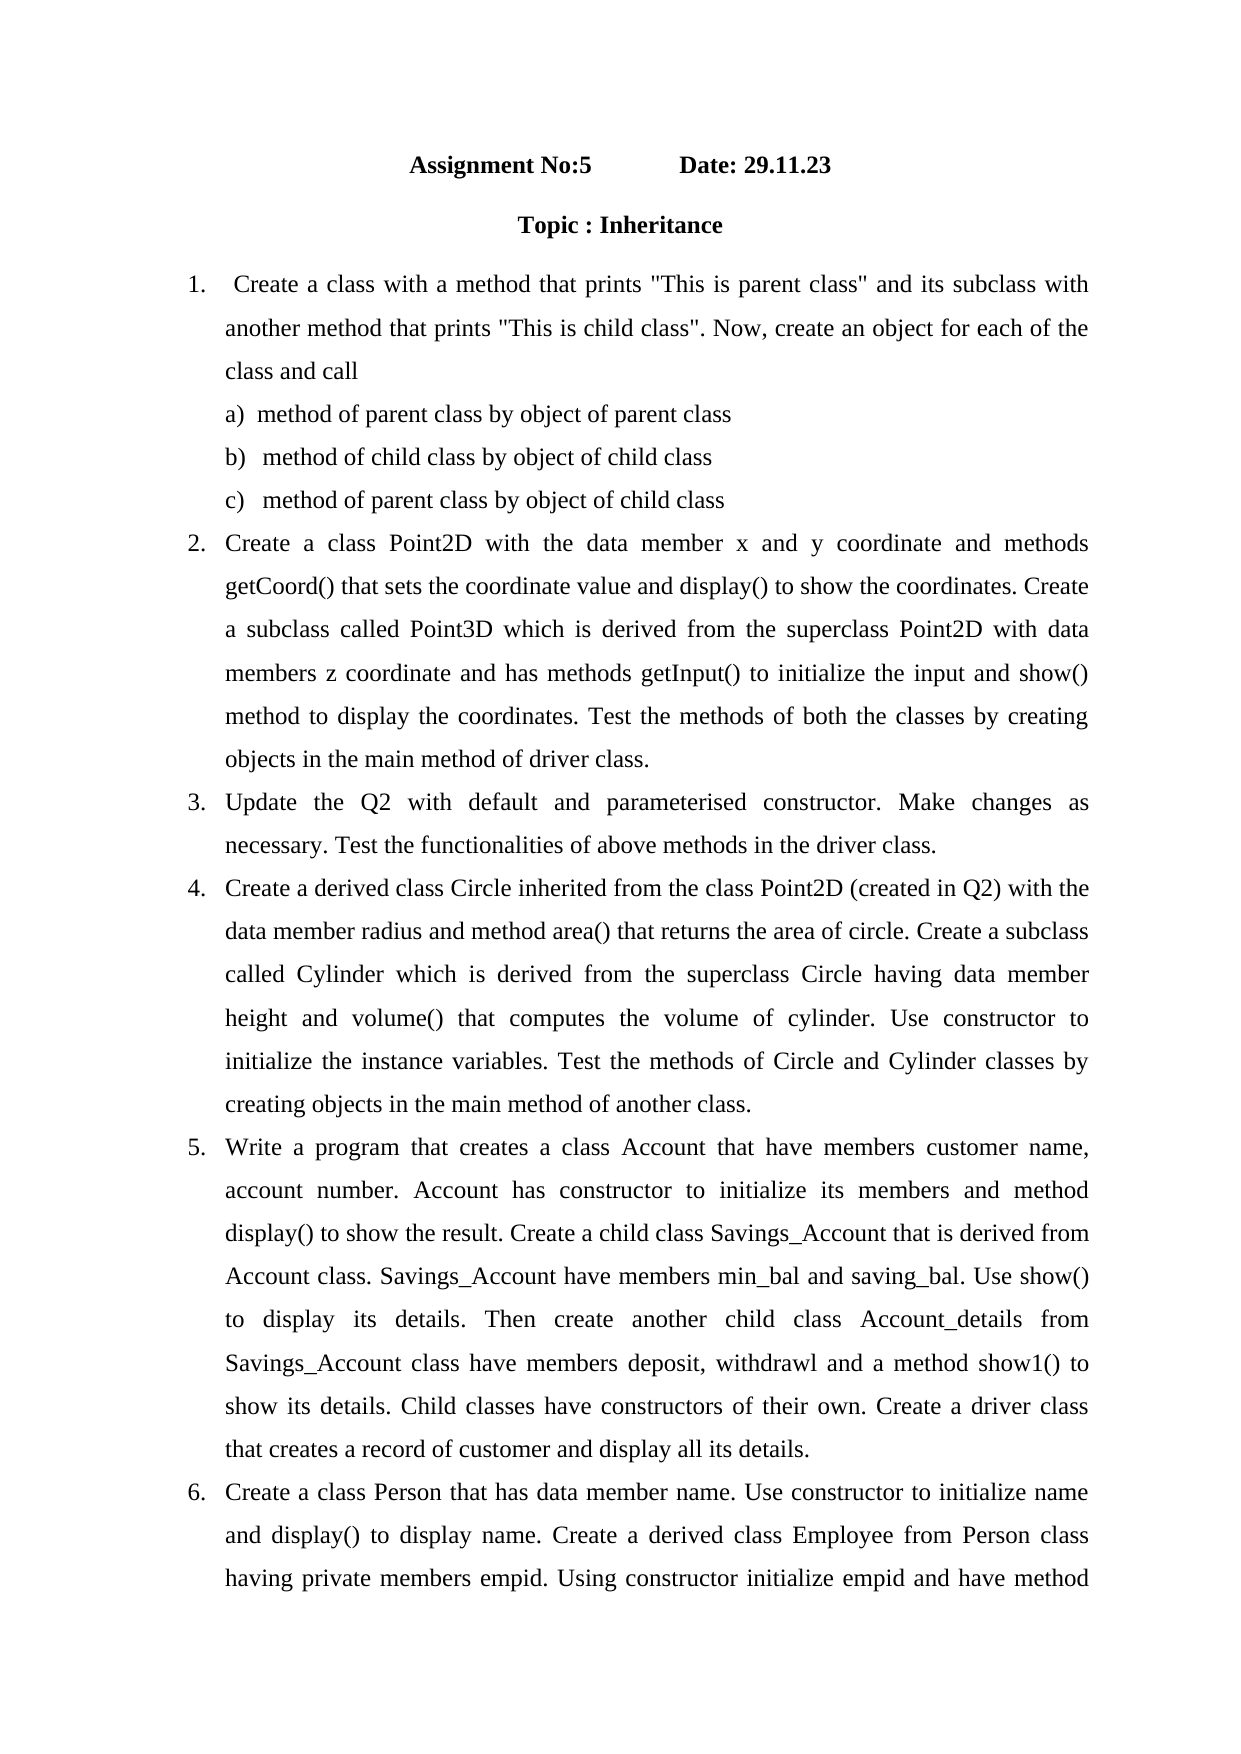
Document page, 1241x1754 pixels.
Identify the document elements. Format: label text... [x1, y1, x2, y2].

list Update the Q2 with default and parameterised constructor. Make changes as necessary. Test the functionalities of above methods in the driver class. [187, 787, 1090, 859]
list a) method of parent class by object of parent class [225, 399, 1090, 428]
text Assignment No:5 Date: 29.11.23 [150, 150, 1090, 179]
list method of child class by object of child class [225, 442, 1090, 471]
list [187, 1477, 1090, 1592]
list Create a class Point2D with the data member x and y coordinate and methods getCoord() that sets the coordinate value and display() to show the coordinates. Create a subclass called Point3D which is derived from the superclass Point2D with data members z coordinate and has methods getInput() to initialize the input and show() method to display the coordinates. Test the methods of both the classes by creating objects in the main method of driver class. [187, 528, 1090, 773]
text Topic : Inheritance [150, 210, 1090, 238]
list Write a program that creates a class Account that have members customer name, account number. Account has constructor to initialize its members and method display() to show the result. Create a child class Savings_Account that is derived from Account class. Savings_Account have members min_bal and saving_bal. Use show() to display its details. Then create another child class Account_details from Savings_Account class have members deposit, withdrawl and a method show1() to show its details. Child classes have constructors of their own. Create a driver class that creates a record of customer and display all its details. [187, 1132, 1090, 1463]
list Create a derived class Circle inherited from the class Point2D (created in Q2) with the data member radius and method area() that returns the area of circle. Create a subclass called Cylinder which is derived from the superclass Circle having data member height and volume() that computes the volume of cylinder. Use constructor to initialize the instance variables. Test the methods of Circle and Cylinder classes by creating objects in the main method of another class. [187, 873, 1090, 1118]
list method of parent class by object of child class [225, 485, 1090, 514]
list Create a class with a method that prints "This is parent class" and its subclass with another method that prints "This is child class". Now, create an object for each of the class and call [187, 269, 1090, 384]
